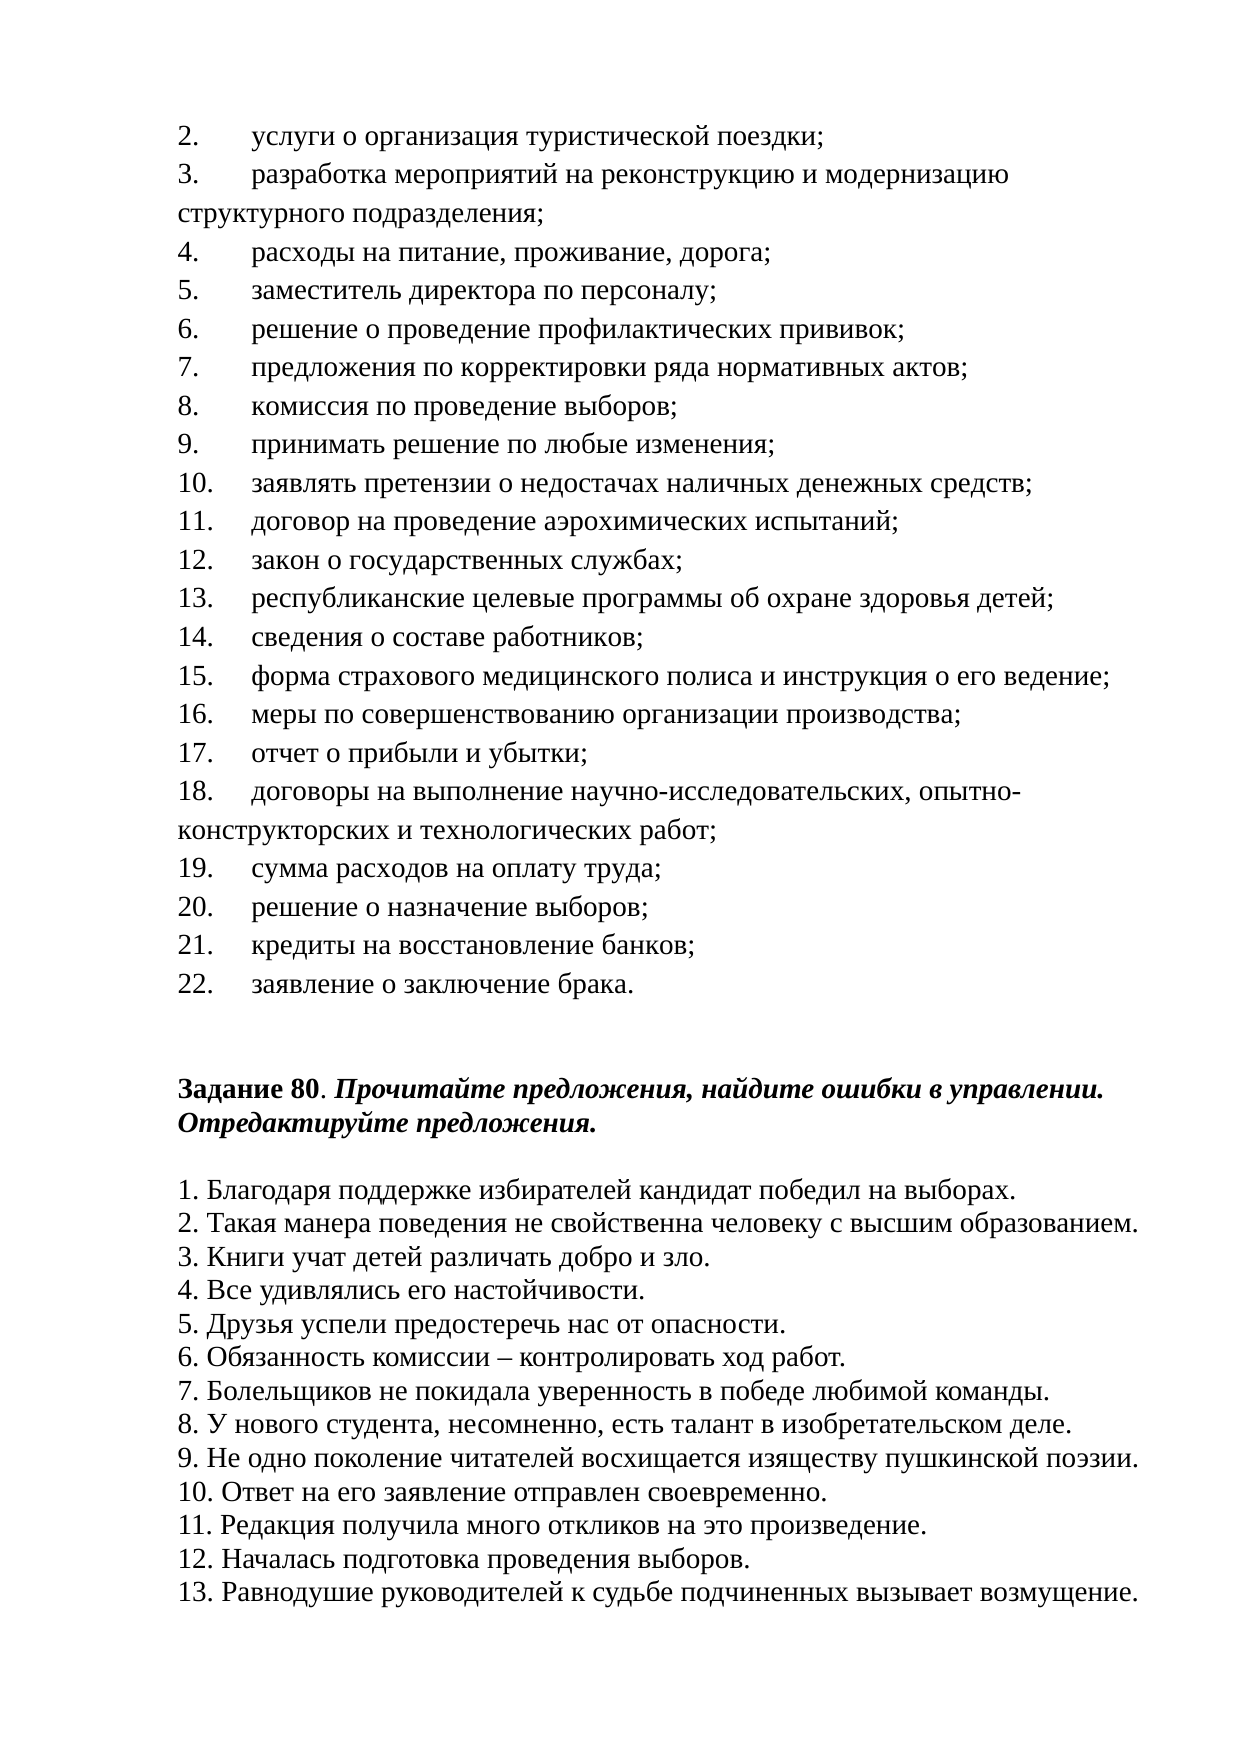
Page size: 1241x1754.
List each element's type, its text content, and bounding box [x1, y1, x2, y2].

text 11. договор на проведение аэрохимических испытаний; [177, 503, 1152, 537]
text 9. Не одно поколение читателей восхищается изяществу пушкинской поэзии. [177, 1440, 1152, 1474]
text 10. Ответ на его заявление отправлен своевременно. [177, 1474, 1152, 1507]
text 2. Такая манера поведения не свойственна человеку с высшим образованием. [177, 1205, 1152, 1239]
text 8. комиссия по проведение выборов; [177, 388, 1152, 421]
text 11. Редакция получила много откликов на это произведение. [177, 1507, 1152, 1541]
text 5. заместитель директора по персоналу; [177, 272, 1152, 306]
text 8. У нового студента, несомненно, есть талант в изобретательском деле. [177, 1407, 1152, 1440]
text 13. республиканские целевые программы об охране здоровья детей; [177, 581, 1152, 614]
text 21. кредиты на восстановление банков; [177, 927, 1152, 961]
text 15. форма страхового медицинского полиса и инструкция о его ведение; [177, 658, 1152, 691]
text 6. Обязанность комиссии – контролировать ход работ. [177, 1339, 1152, 1373]
text 7. Болельщиков не покидала уверенность в победе любимой команды. [177, 1373, 1152, 1407]
text 14. сведения о составе работников; [177, 619, 1152, 653]
text 9. принимать решение по любые изменения; [177, 426, 1152, 460]
text 2. услуги о организация туристической поездки; [177, 118, 1152, 152]
text 13. Равнодушие руководителей к судьбе подчиненных вызывает возмущение. [177, 1574, 1152, 1608]
text 3. разработка мероприятий на реконструкцию и модернизацию структурного подразделения; [177, 157, 1152, 229]
text 10. заявлять претензии о недостачах наличных денежных средств; [177, 465, 1152, 498]
text 22. заявление о заключение брака. [177, 966, 1152, 999]
text 17. отчет о прибыли и убытки; [177, 735, 1152, 768]
text 16. меры по совершенствованию организации производства; [177, 696, 1152, 730]
text 6. решение о проведение профилактических прививок; [177, 311, 1152, 344]
text 18. договоры на выполнение научно-исследовательских, опытно-конструкторских и технологических работ; [177, 773, 1152, 845]
text 4. Все удивлялись его настойчивости. [177, 1272, 1152, 1306]
text 5. Друзья успели предостеречь нас от опасности. [177, 1306, 1152, 1339]
text 4. расходы на питание, проживание, дорога; [177, 234, 1152, 267]
text 20. решение о назначение выборов; [177, 889, 1152, 922]
text Задание 80. Прочитайте предложения, найдите ошибки в управлении. Отредактируйте предложения. [177, 1071, 1152, 1138]
text 7. предложения по корректировки ряда нормативных актов; [177, 349, 1152, 383]
text 1. Благодаря поддержке избирателей кандидат победил на выборах. [177, 1172, 1152, 1205]
text 3. Книги учат детей различать добро и зло. [177, 1239, 1152, 1272]
text 12. закон о государственных службах; [177, 542, 1152, 576]
text 12. Началась подготовка проведения выборов. [177, 1541, 1152, 1574]
text 19. сумма расходов на оплату труда; [177, 850, 1152, 884]
